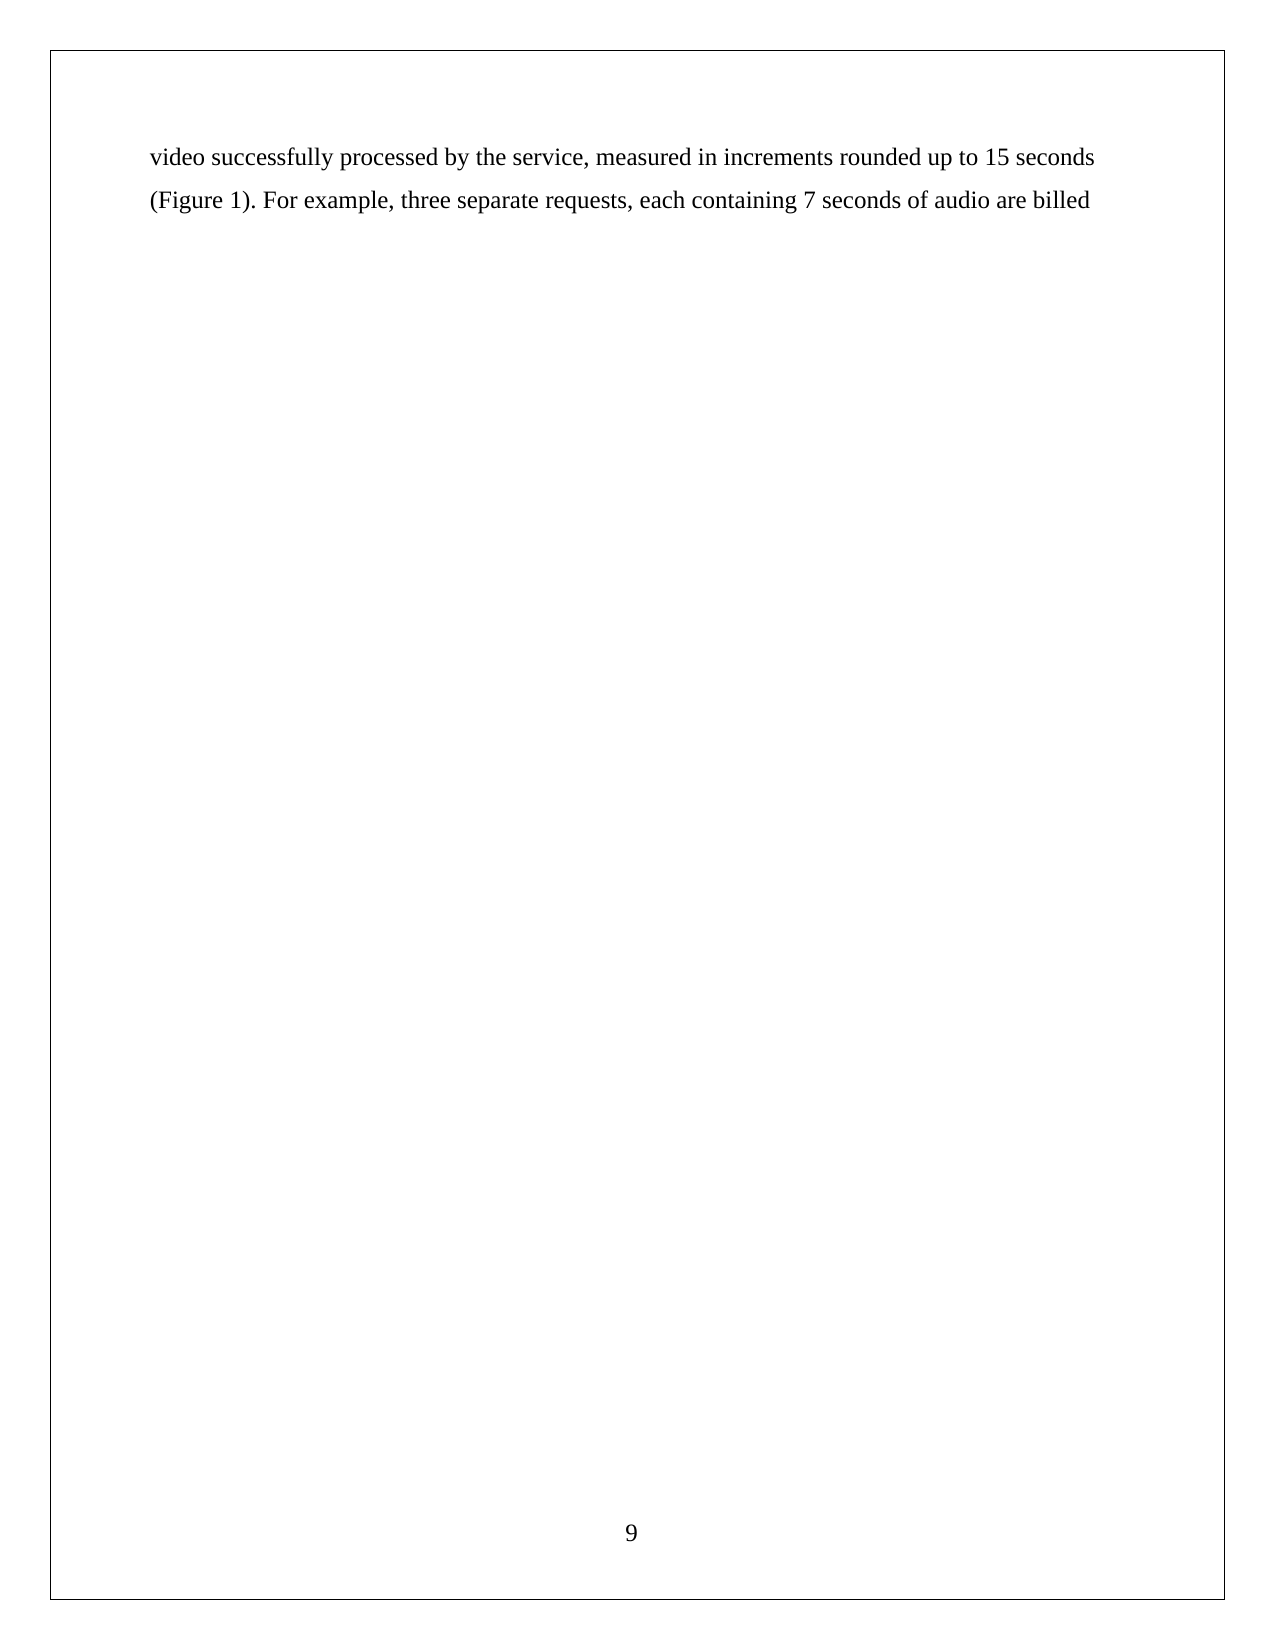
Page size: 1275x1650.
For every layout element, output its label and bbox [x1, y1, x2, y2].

text [149, 142, 1095, 213]
